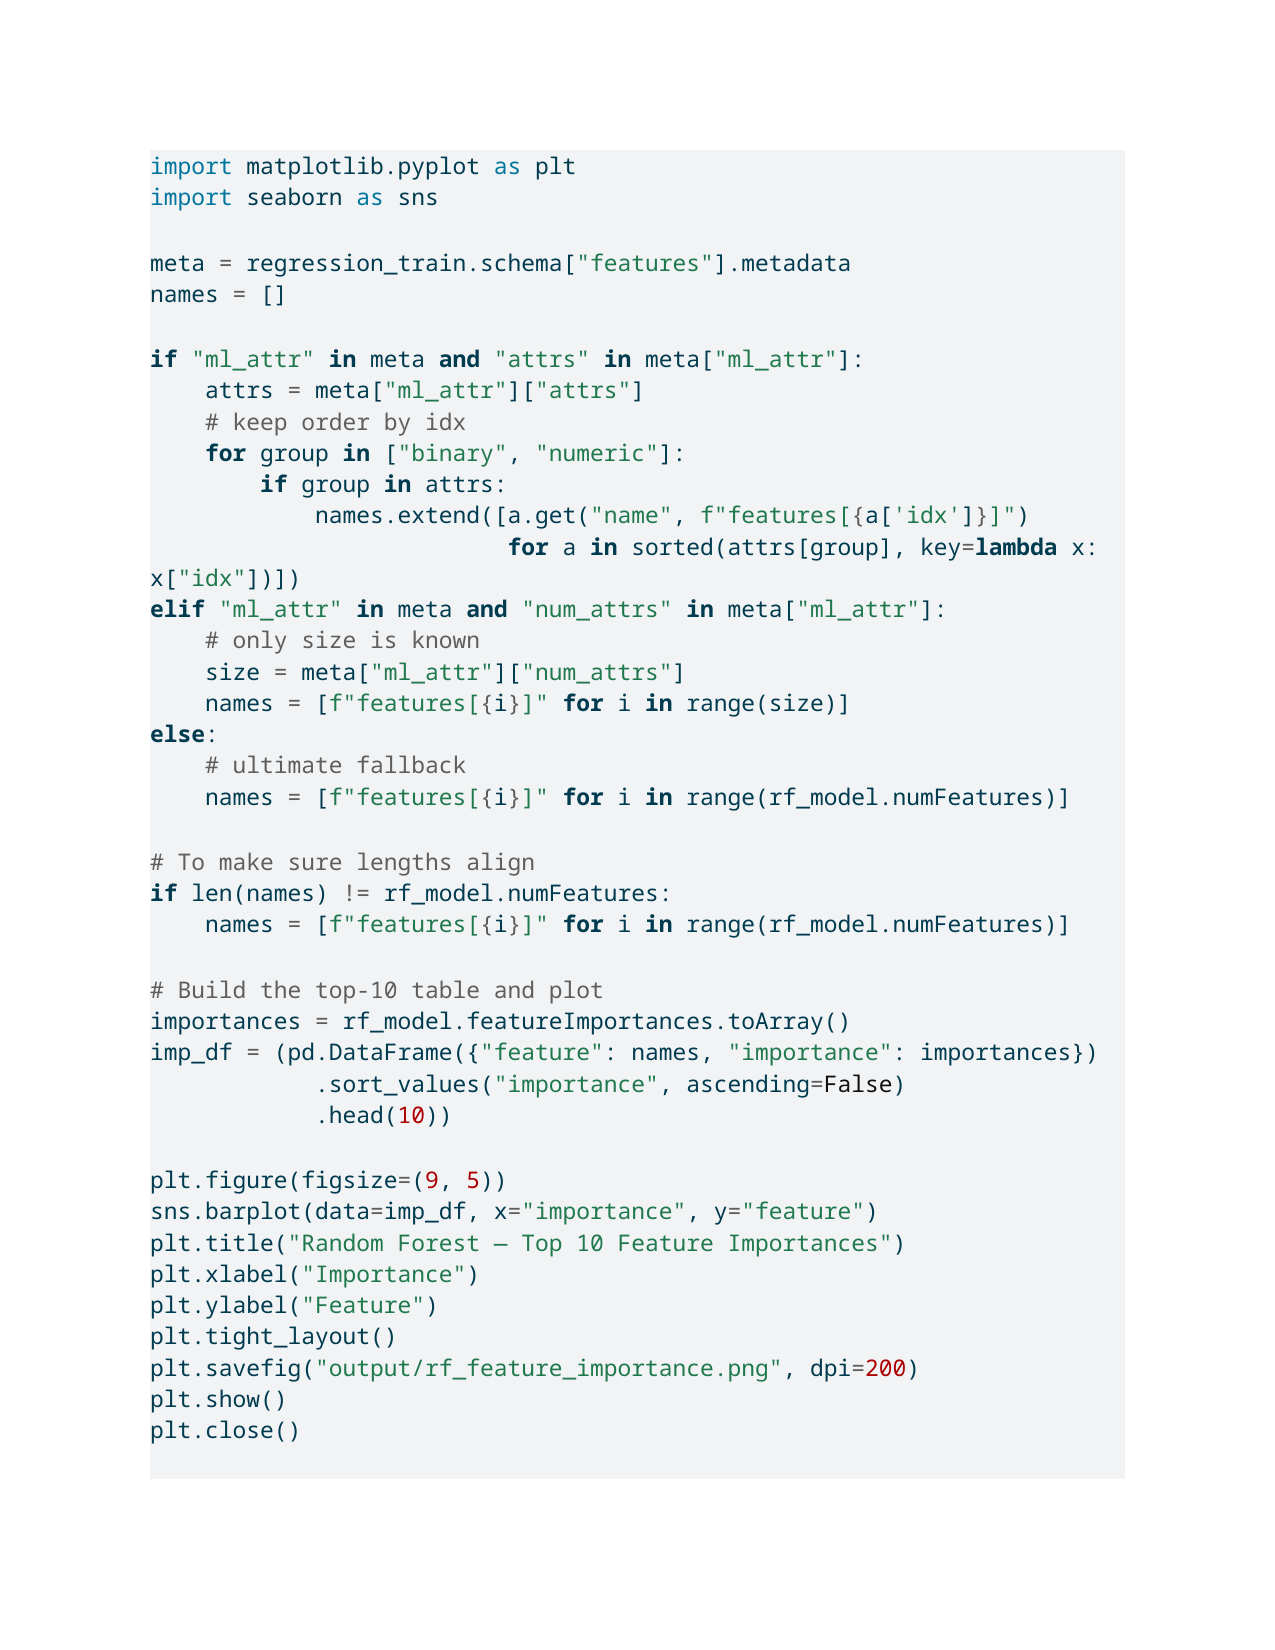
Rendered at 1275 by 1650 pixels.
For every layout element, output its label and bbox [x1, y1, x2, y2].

text [150, 150, 1125, 1479]
